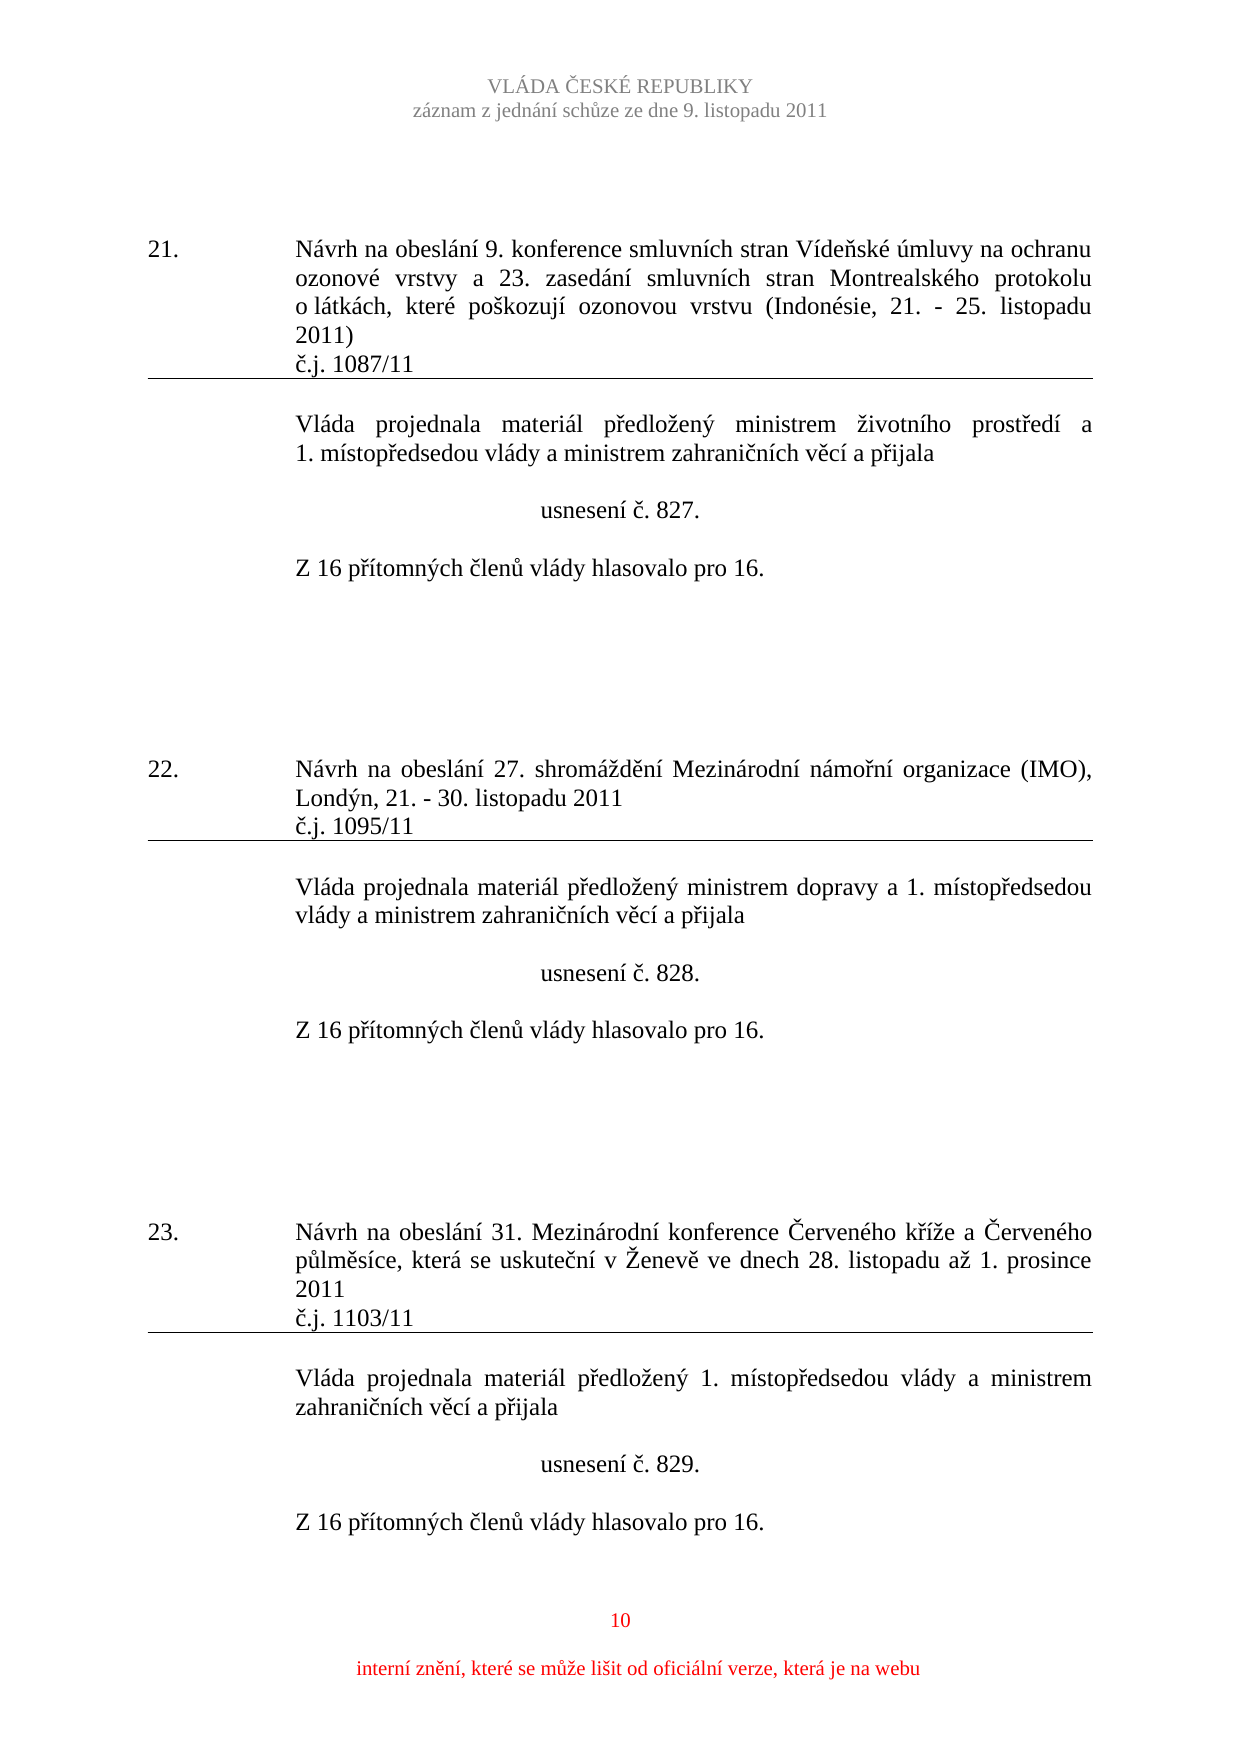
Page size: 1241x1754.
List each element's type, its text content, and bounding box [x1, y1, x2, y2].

text Z 16 přítomných členů vlády hlasovalo pro 16. [148, 553, 1093, 581]
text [148, 1363, 1093, 1420]
text Z 16 přítomných členů vlády hlasovalo pro 16. [148, 1507, 1093, 1535]
text Vláda projednala materiál předložený ministrem dopravy a 1. místopředsedou vlády a ministrem zahraničních věcí a přijala [148, 872, 1093, 929]
text 22. Návrh na obeslání 27. shromáždění Mezinárodní námořní organizace (IMO), Londýn, 21. - 30. listopadu 2011 [148, 754, 1093, 811]
text usnesení č. 829. [148, 1449, 1093, 1478]
text Z 16 přítomných členů vlády hlasovalo pro 16. [148, 1015, 1093, 1044]
text 23. Návrh na obeslání 31. Mezinárodní konference Červeného kříže a Červeného půlměsíce, která se uskuteční v Ženevě ve dnech 28. listopadu až 1. prosince 2011 [148, 1217, 1093, 1303]
text Vláda projednala materiál předložený ministrem životního prostředí a 1. místopředsedou vlády a ministrem zahraničních věcí a přijala [148, 409, 1093, 466]
text č.j. 1095/11 [148, 811, 1093, 840]
text č.j. 1087/11 [148, 349, 1093, 378]
text 21. Návrh na obeslání 9. konference smluvních stran Vídeňské úmluvy na ochranu ozonové vrstvy a 23. zasedání smluvních stran Montrealského protokolu o látkách, které poškozují ozonovou vrstvu (Indonésie, 21. - 25. listopadu 2011) [148, 234, 1093, 349]
text usnesení č. 827. [148, 495, 1093, 524]
text usnesení č. 828. [148, 958, 1093, 987]
text č.j. 1103/11 [148, 1303, 1093, 1332]
